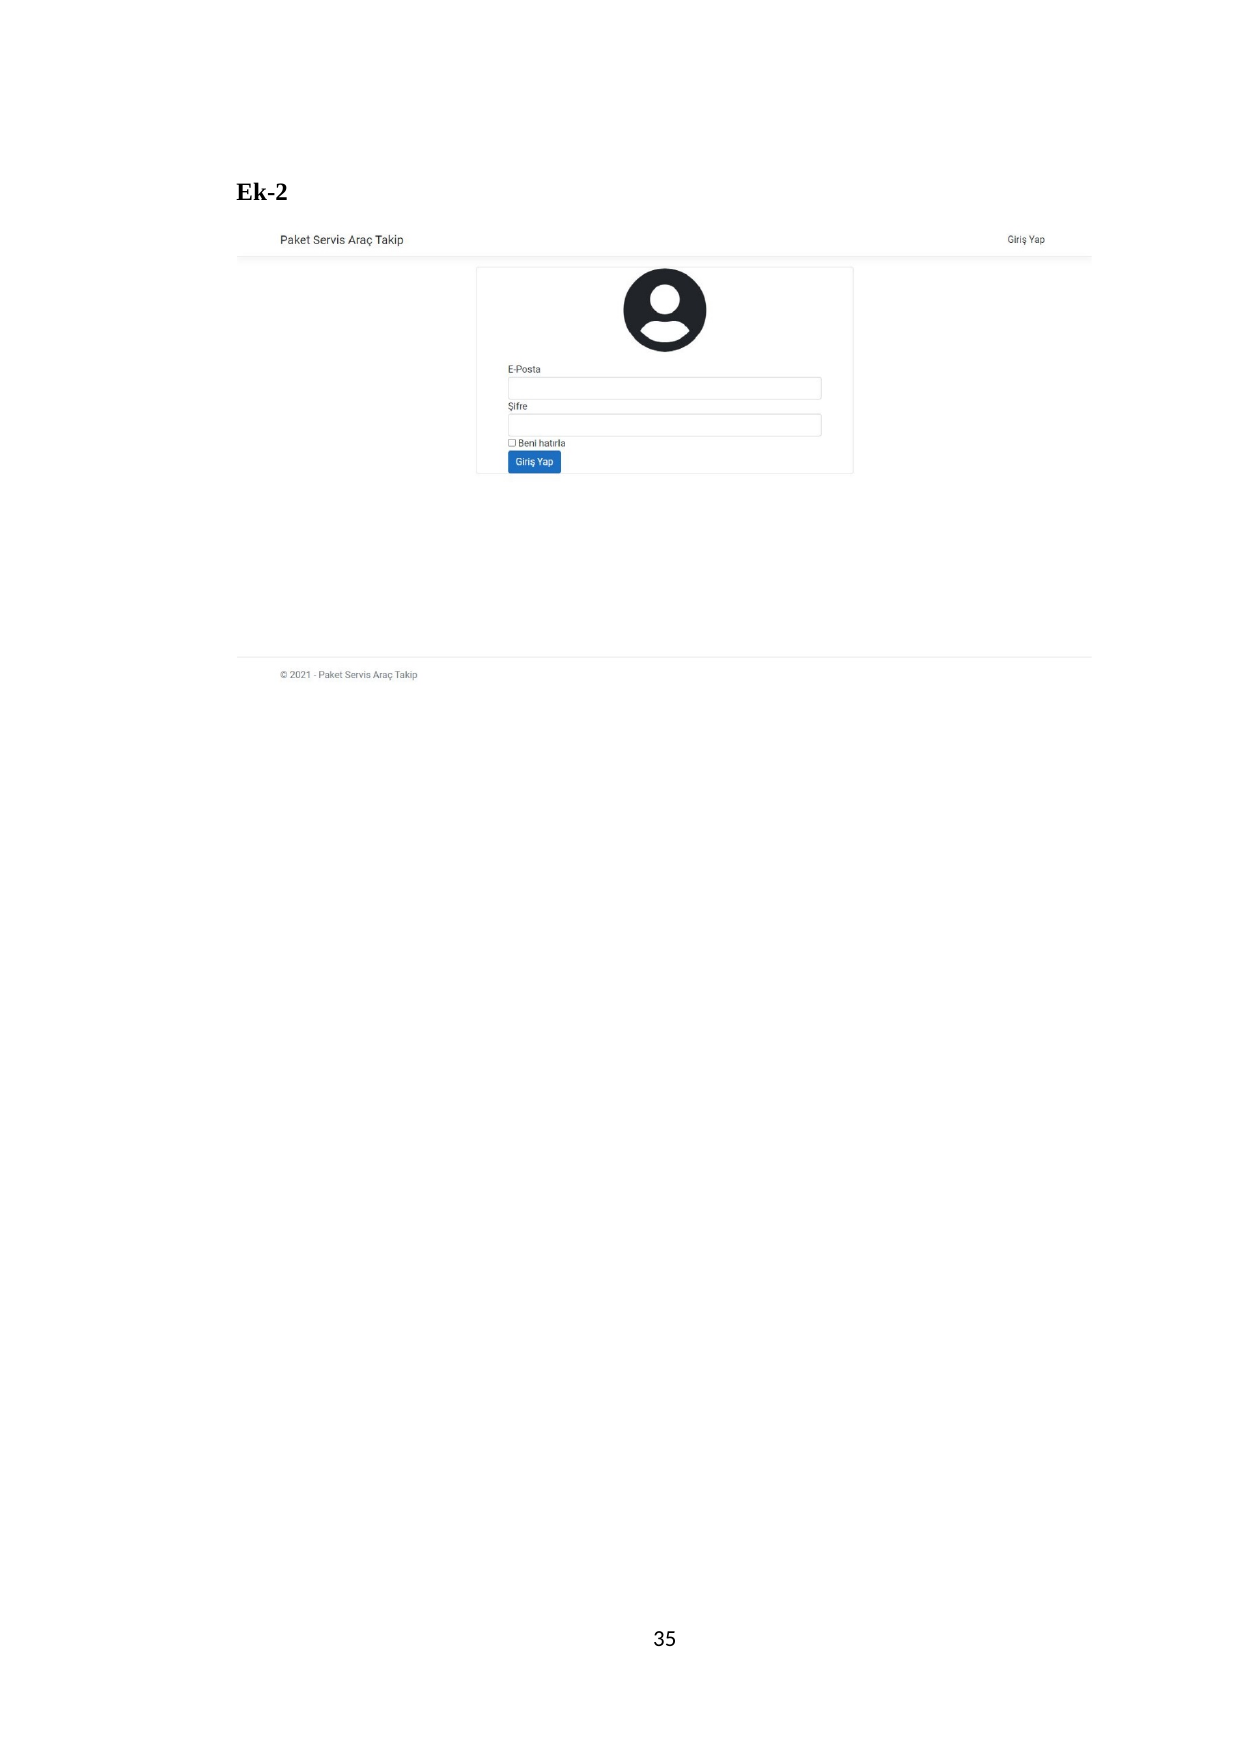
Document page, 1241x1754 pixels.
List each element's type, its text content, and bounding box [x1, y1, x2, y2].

picture [237, 225, 1092, 691]
text Ek-2 [236, 177, 1092, 206]
